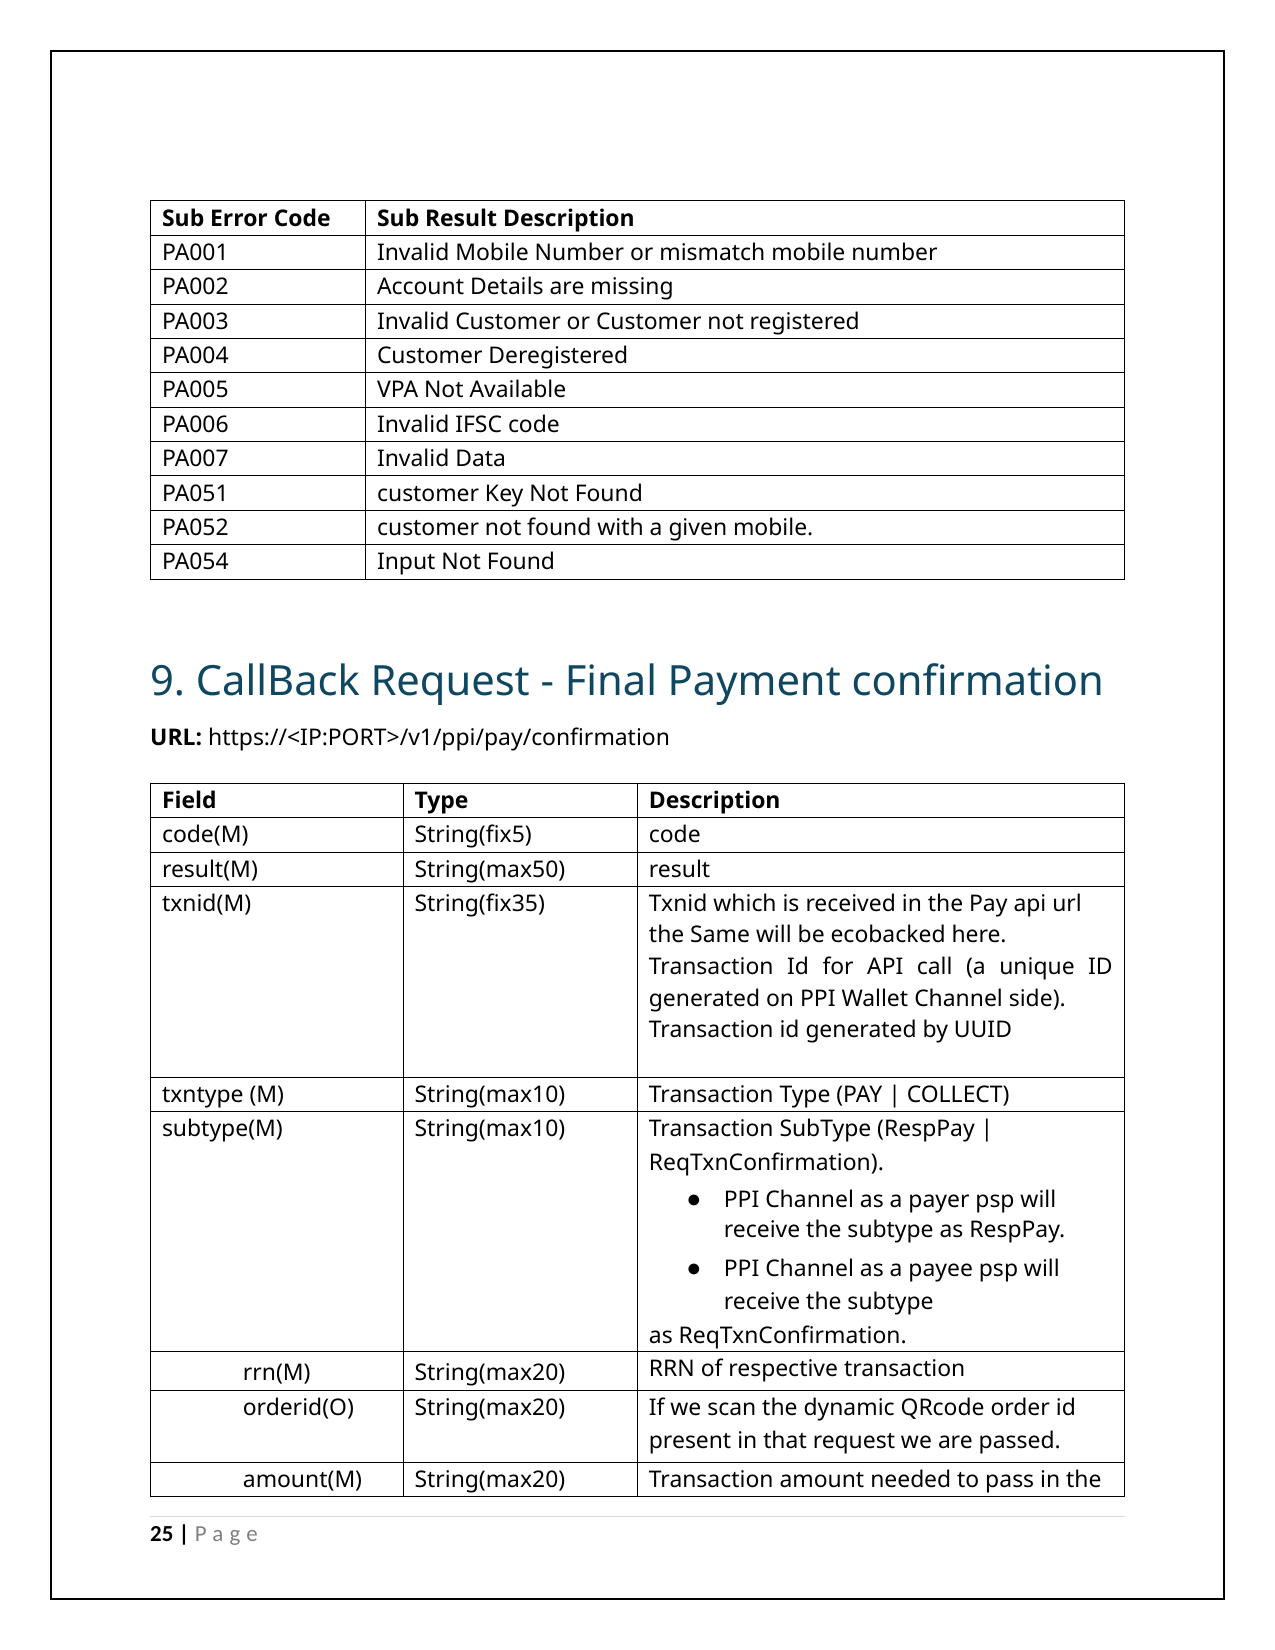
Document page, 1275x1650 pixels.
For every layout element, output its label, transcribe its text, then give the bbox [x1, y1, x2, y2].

table_header Type [404, 784, 637, 817]
table_cell String(max50) [404, 853, 637, 886]
table_cell PA003 [151, 305, 365, 338]
table_cell customer not found with a given mobile. [366, 511, 1124, 544]
table_cell Account Details are missing [366, 270, 1124, 303]
table_cell String(max10) [404, 1078, 637, 1111]
table_cell customer Key Not Found [366, 476, 1124, 510]
table_cell PA006 [151, 408, 365, 441]
table_cell code(M) [151, 818, 403, 852]
text URL: https://<IP:PORT>/v1/ppi/pay/confirmation [150, 720, 1125, 752]
table_cell PA007 [151, 442, 365, 475]
table_cell Customer Deregistered [366, 339, 1124, 372]
table_cell PA054 [151, 545, 365, 578]
table_cell PA001 [151, 236, 365, 269]
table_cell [638, 1463, 1124, 1496]
table_cell String(fix5) [404, 818, 637, 852]
table_header Field [151, 784, 403, 817]
table_cell Transaction Type (PAY | COLLECT) [638, 1078, 1124, 1111]
table_cell PA005 [151, 373, 365, 407]
table_cell rrn(M) [151, 1352, 403, 1389]
table_cell RRN of respective transaction [638, 1352, 1124, 1389]
table_cell Transaction SubType (RespPay | ReqTxnConfirmation). PPI Channel as a payer psp will receive the subtype as RespPay. PPI Channel as a payee psp will receive the subtype as ReqTxnConfirmation. [638, 1112, 1124, 1351]
table_cell Invalid Data [366, 442, 1124, 475]
table_header Sub Error Code [151, 201, 365, 235]
table_header Description [638, 784, 1124, 817]
table_cell PA052 [151, 511, 365, 544]
table_cell If we scan the dynamic QRcode order id present in that request we are passed. [638, 1391, 1124, 1462]
table_cell String(max20) [404, 1391, 637, 1462]
table_cell Invalid IFSC code [366, 408, 1124, 441]
table_cell orderid(O) [151, 1391, 403, 1462]
table_cell result(M) [151, 853, 403, 886]
table_cell Invalid Customer or Customer not registered [366, 305, 1124, 338]
table_cell String(fix35) [404, 887, 637, 1077]
table_cell txntype (M) [151, 1078, 403, 1111]
table_cell Invalid Mobile Number or mismatch mobile number [366, 236, 1124, 269]
table_cell VPA Not Available [366, 373, 1124, 407]
table_cell amount(M) [151, 1463, 403, 1496]
table_cell Input Not Found [366, 545, 1124, 578]
table_cell String(max10) [404, 1112, 637, 1351]
table_cell PA051 [151, 476, 365, 510]
table_header Sub Result Description [366, 201, 1124, 235]
table_cell subtype(M) [151, 1112, 403, 1351]
table_cell Txnid which is received in the Pay api url the Same will be ecobacked here. Transaction Id for API call (a unique ID generated on PPI Wallet Channel side). Transaction id generated by UUID [638, 887, 1124, 1077]
table_cell PA002 [151, 270, 365, 303]
table_cell String(max20) [404, 1463, 637, 1496]
table_cell result [638, 853, 1124, 886]
table_cell String(max20) [404, 1352, 637, 1389]
table_cell txnid(M) [151, 887, 403, 1077]
table_cell PA004 [151, 339, 365, 372]
table_cell code [638, 818, 1124, 852]
subtitle 9. CallBack Request - Final Payment confirmation [150, 651, 1125, 708]
